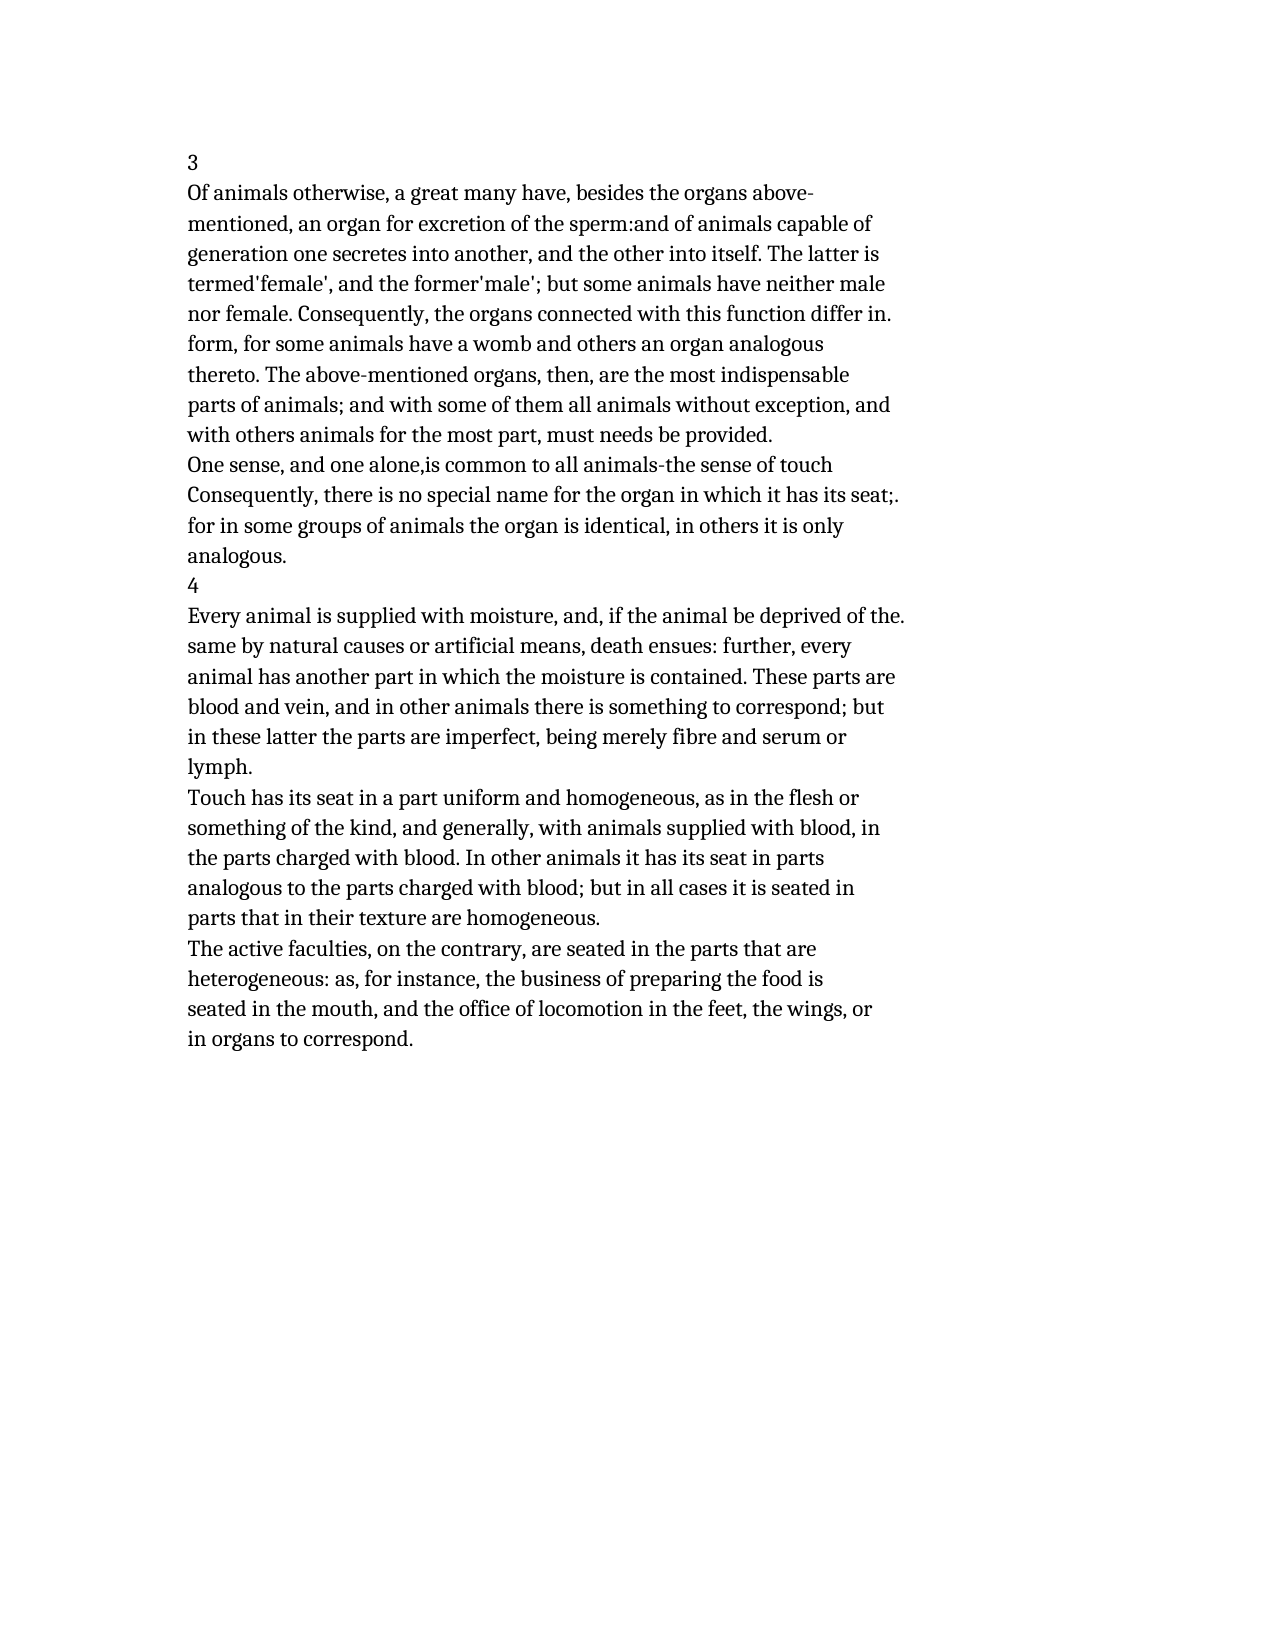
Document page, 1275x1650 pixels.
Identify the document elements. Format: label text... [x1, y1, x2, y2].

text 3 Of animals otherwise, a great many have, besides the organs above- mentioned, an organ for excretion of the sperm:and of animals capable of generation one secretes into another, and the other into itself. The latter is termed'female', and the former'male'; but some animals have neither male nor female. Consequently, the organs connected with this function differ in. form, for some animals have a womb and others an organ analogous thereto. The above-mentioned organs, then, are the most indispensable parts of animals; and with some of them all animals without exception, and with others animals for the most part, must needs be provided. One sense, and one alone,is common to all animals-the sense of touch Consequently, there is no special name for the organ in which it has its seat;. for in some groups of animals the organ is identical, in others it is only analogous. 4 Every animal is supplied with moisture, and, if the animal be deprived of the. same by natural causes or artificial means, death ensues: further, every animal has another part in which the moisture is contained. These parts are blood and vein, and in other animals there is something to correspond; but in these latter the parts are imperfect, being merely fibre and serum or lymph. Touch has its seat in a part uniform and homogeneous, as in the flesh or something of the kind, and generally, with animals supplied with blood, in the parts charged with blood. In other animals it has its seat in parts analogous to the parts charged with blood; but in all cases it is seated in parts that in their texture are homogeneous. The active faculties, on the contrary, are seated in the parts that are heterogeneous: as, for instance, the business of preparing the food is seated in the mouth, and the office of locomotion in the feet, the wings, or in organs to correspond. [187, 150, 1087, 1052]
